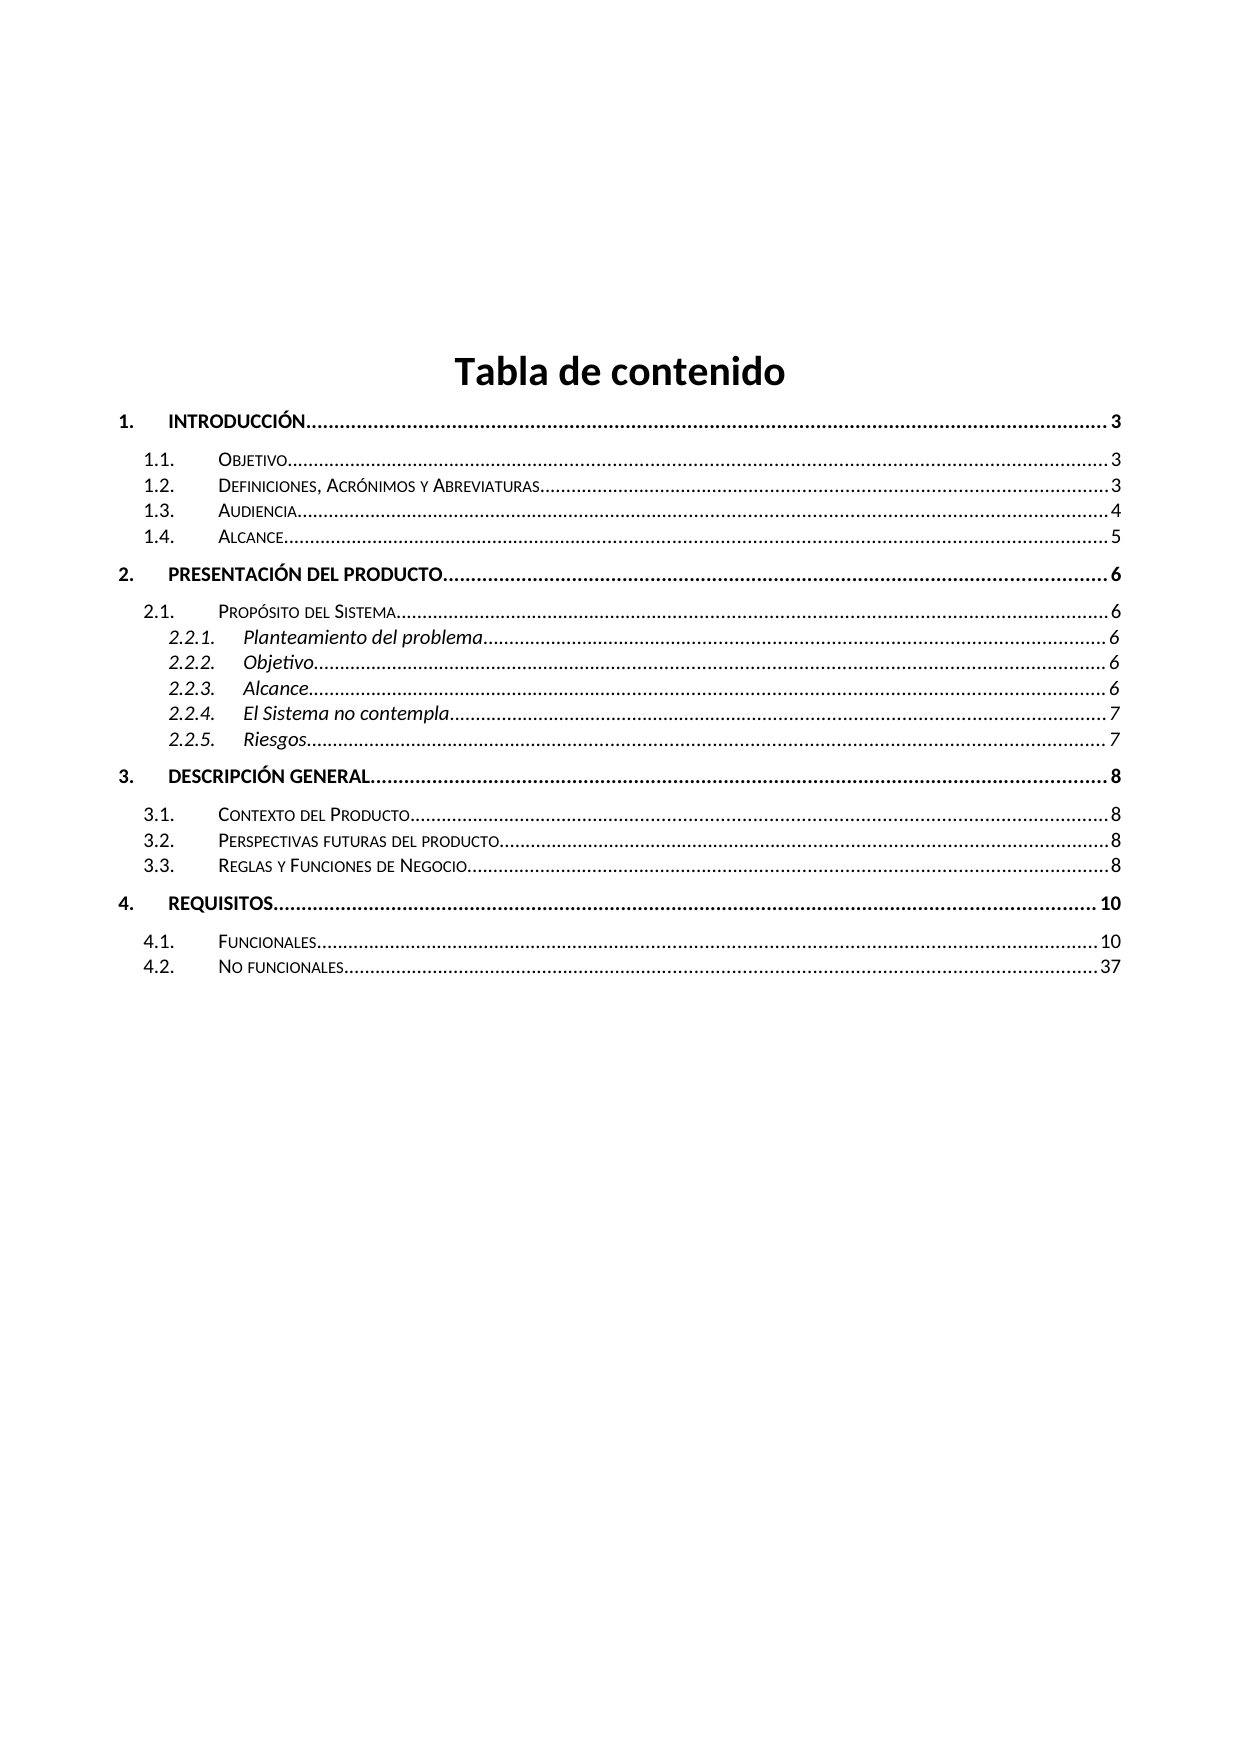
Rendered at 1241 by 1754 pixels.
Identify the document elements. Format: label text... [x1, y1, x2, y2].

text 1. Introducción 3 [118, 409, 1122, 434]
text 1.2. Definiciones, Acrónimos y Abreviaturas 3 [143, 472, 1122, 497]
text 2.1. Propósito del Sistema 6 [143, 599, 1122, 624]
text 2.2.5. Riesgos 7 [168, 726, 1122, 751]
text 3.2. Perspectivas futuras del producto 8 [143, 827, 1122, 852]
text 2. Presentación del Producto 6 [118, 561, 1122, 586]
text Tabla de contenido [118, 345, 1122, 396]
text 3. Descripción General 8 [118, 764, 1122, 789]
text 1.3. Audiencia 4 [143, 497, 1122, 523]
text 3.3. Reglas y Funciones de Negocio 8 [143, 852, 1122, 878]
text 4. REQUISITOS 10 [118, 890, 1122, 916]
text 2.2.1. Planteamiento del problema 6 [168, 624, 1122, 649]
text 3.1. Contexto del Producto 8 [143, 802, 1122, 827]
text 2.2.4. El Sistema no contempla 7 [168, 700, 1122, 726]
text 4.2. No funcionales 37 [143, 954, 1122, 979]
text 2.2.3. Alcance 6 [168, 675, 1122, 700]
text 1.1. Objetivo 3 [143, 447, 1122, 472]
text 2.2.2. Objetivo 6 [168, 649, 1122, 675]
text 4.1. Funcionales 10 [143, 928, 1122, 954]
text 1.4. Alcance 5 [143, 523, 1122, 548]
